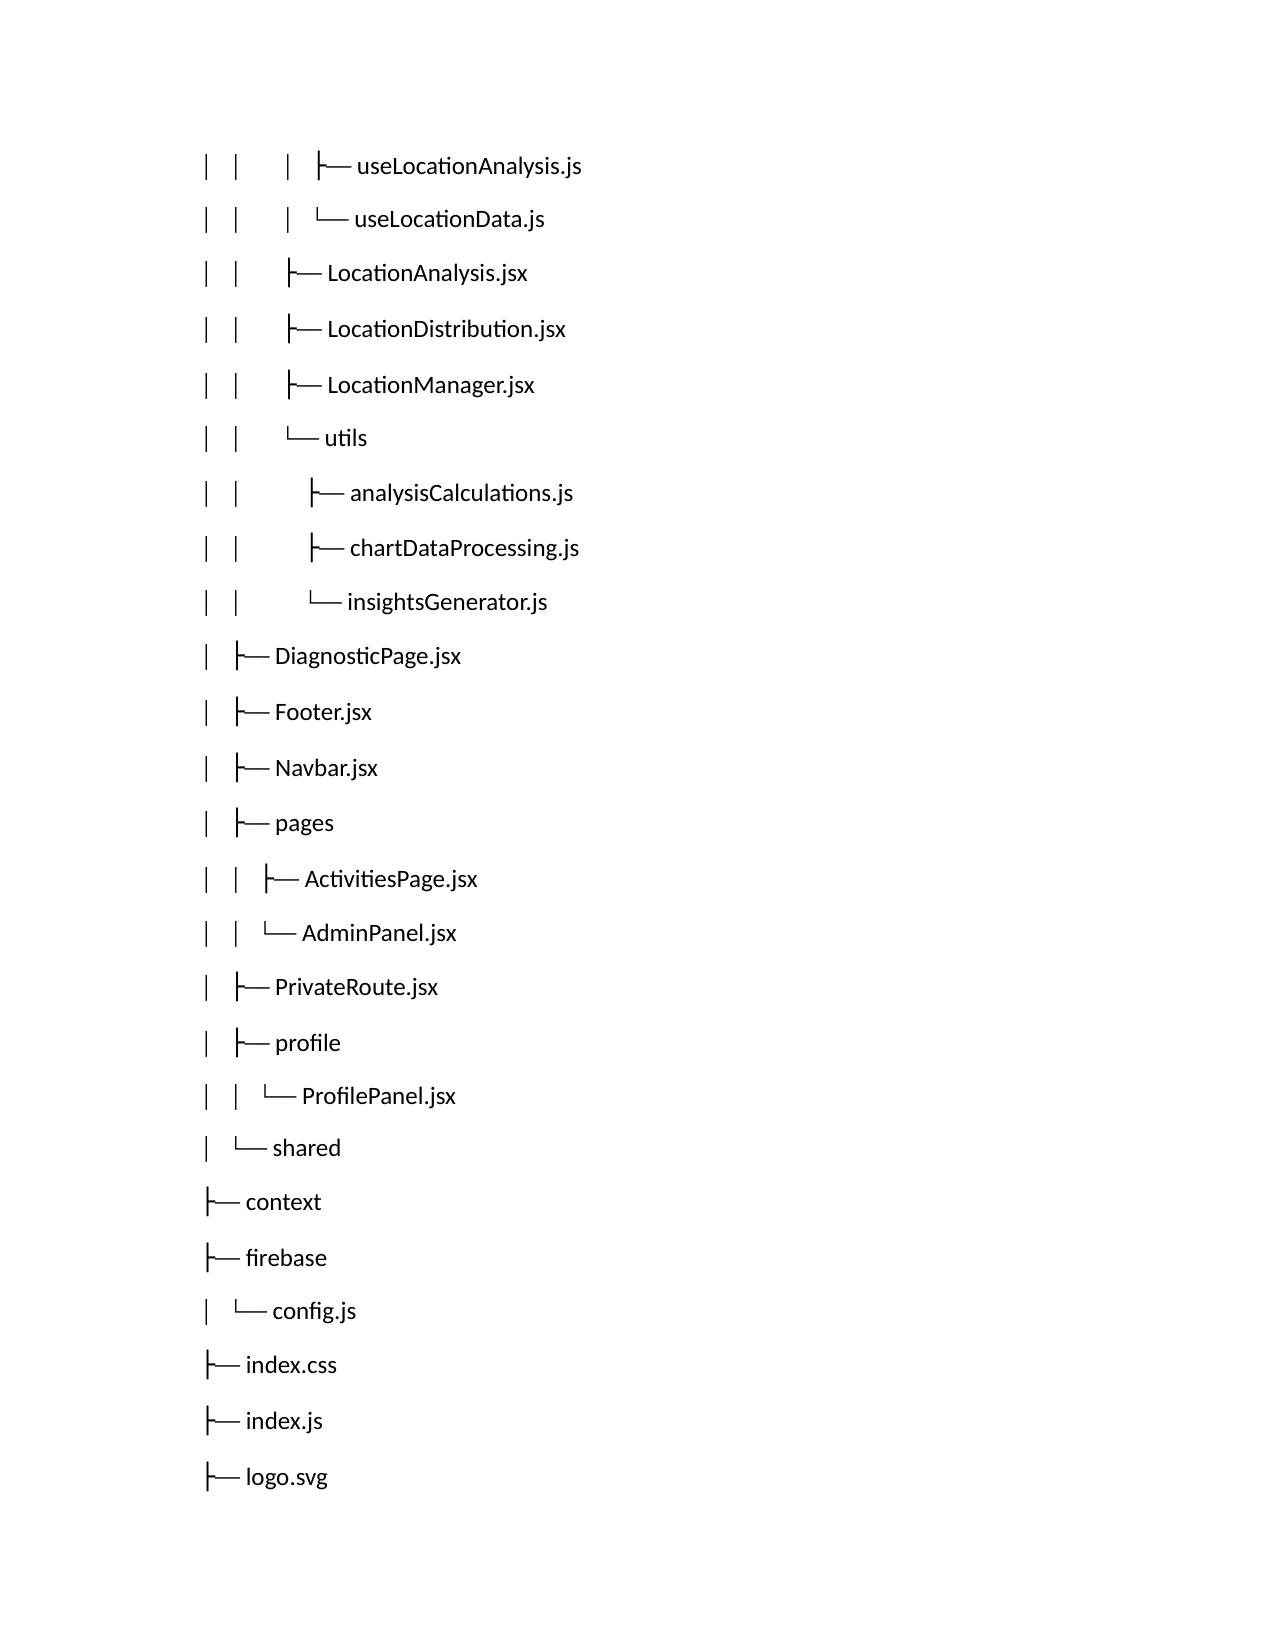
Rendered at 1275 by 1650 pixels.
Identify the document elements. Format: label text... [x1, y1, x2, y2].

text ├── firebase [177, 1239, 1098, 1273]
text │ ├── PrivateRoute.jsx [177, 968, 1098, 1002]
text │ ├── Navbar.jsx [177, 749, 1098, 783]
text ├── index.js [177, 1403, 1098, 1437]
text │ │ └── ProfilePanel.jsx [177, 1080, 1098, 1111]
text │ │ │ ├── useLocationAnalysis.js [177, 148, 1098, 182]
text │ ├── DiagnosticPage.jsx [177, 638, 1098, 672]
text │ └── config.js [177, 1295, 1098, 1326]
text │ │ ├── LocationDistribution.jsx [177, 311, 1098, 345]
text │ │ ├── chartDataProcessing.js [177, 530, 1098, 564]
text │ ├── Footer.jsx [177, 693, 1098, 727]
text │ ├── pages [177, 805, 1098, 839]
text │ │ ├── LocationAnalysis.jsx [177, 255, 1098, 289]
text │ └── shared [177, 1132, 1098, 1162]
text │ │ │ └── useLocationData.js [177, 203, 1098, 234]
text ├── context [177, 1183, 1098, 1217]
text │ │ ├── LocationManager.jsx [177, 367, 1098, 401]
text ├── logo.svg [177, 1458, 1098, 1492]
text │ │ ├── analysisCalculations.js [177, 474, 1098, 508]
text ├── index.css [177, 1347, 1098, 1381]
text │ │ └── utils [177, 423, 1098, 453]
text │ │ ├── ActivitiesPage.jsx [177, 861, 1098, 895]
text │ │ └── AdminPanel.jsx [177, 917, 1098, 947]
text │ │ └── insightsGenerator.js [177, 586, 1098, 616]
text │ ├── profile [177, 1024, 1098, 1058]
